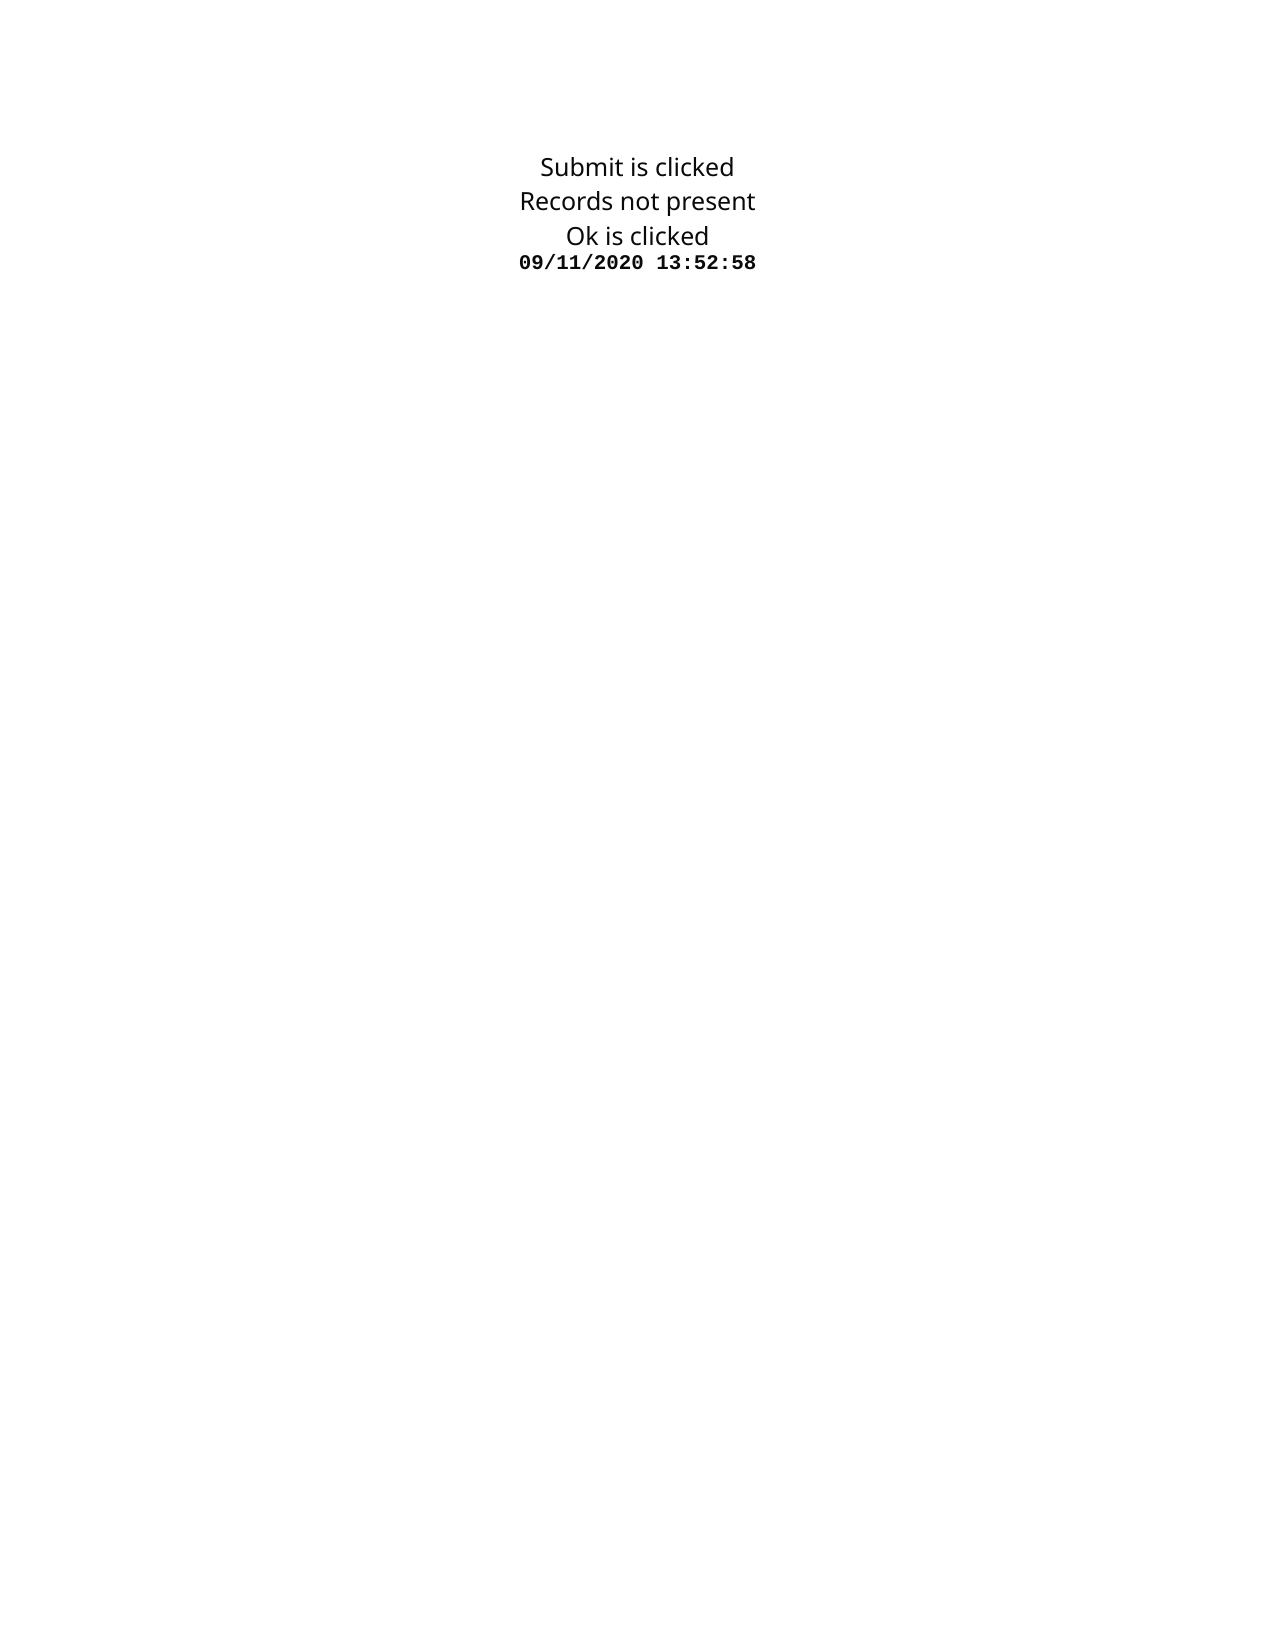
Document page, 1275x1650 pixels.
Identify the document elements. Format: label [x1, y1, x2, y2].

text [150, 150, 1125, 276]
